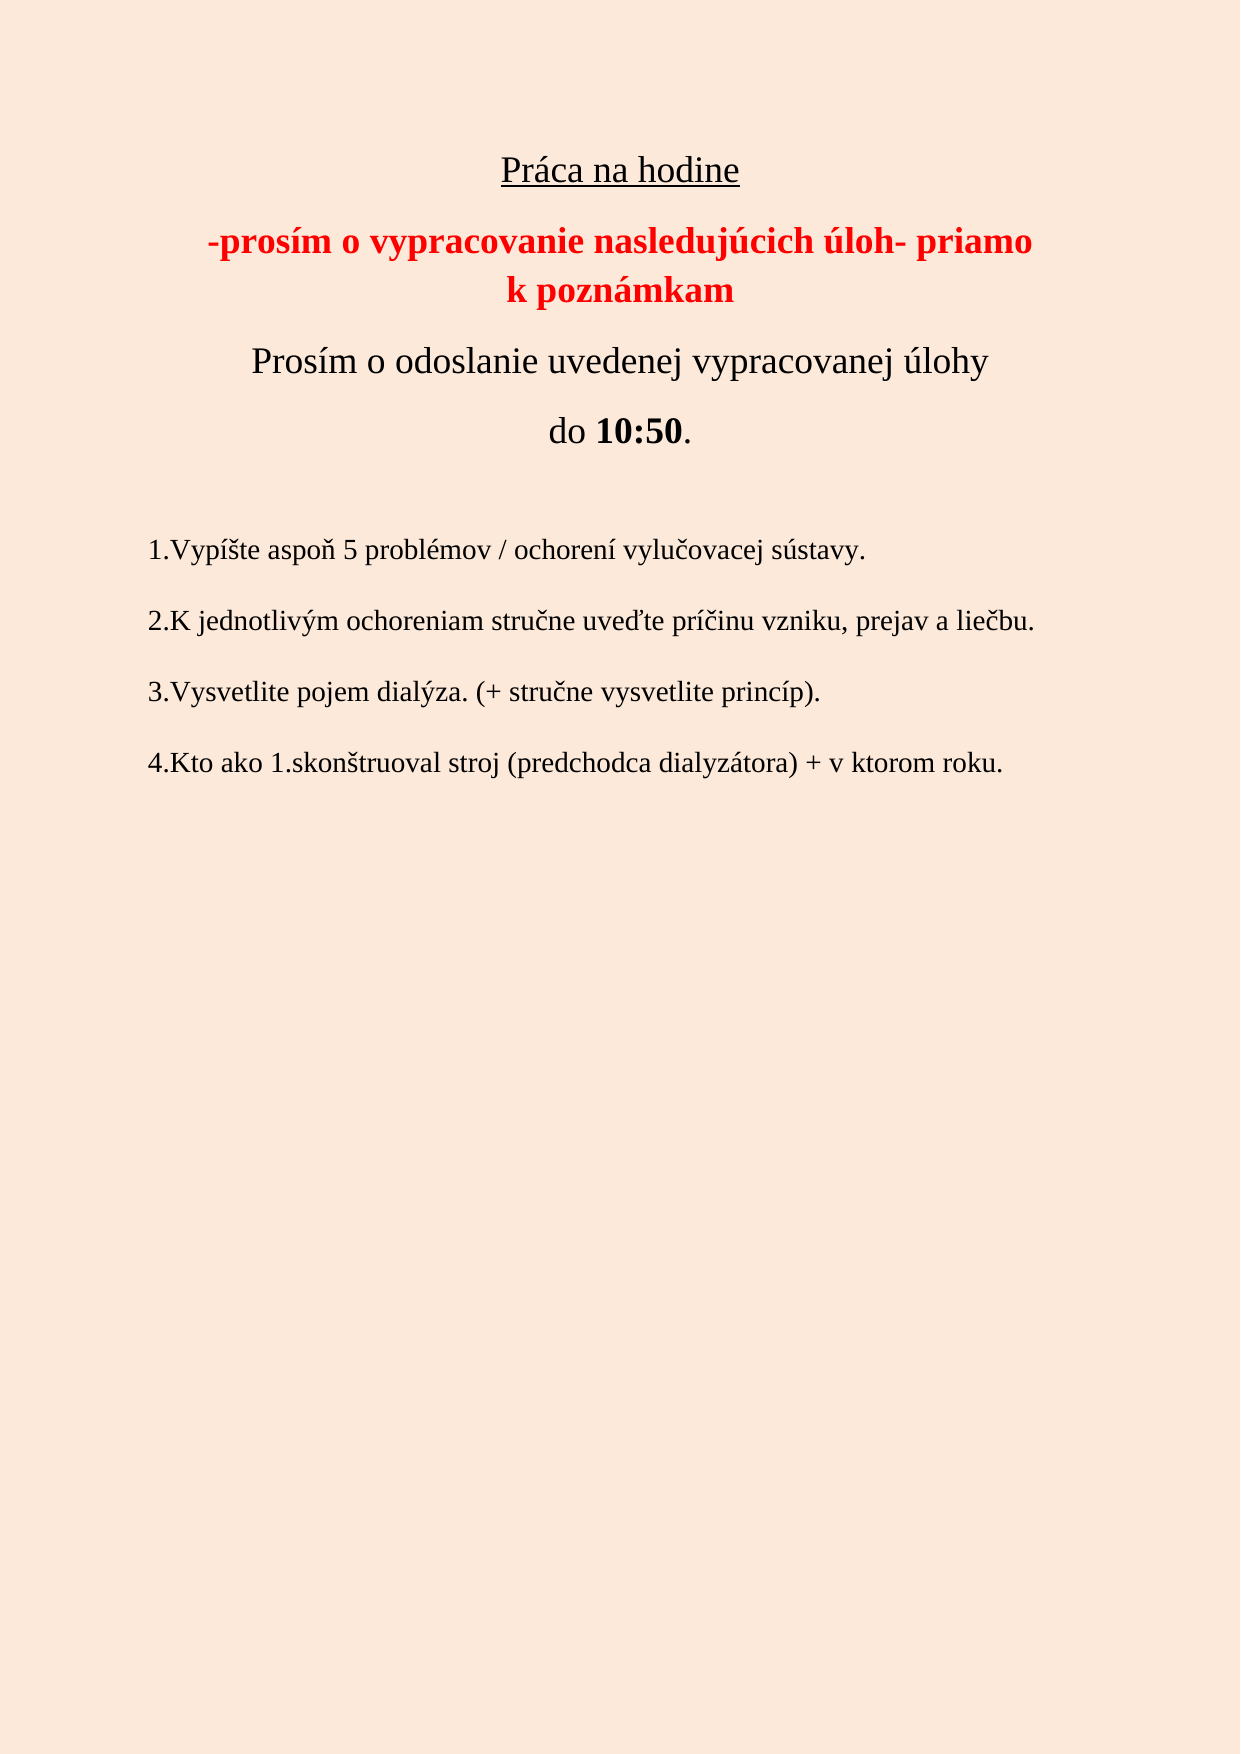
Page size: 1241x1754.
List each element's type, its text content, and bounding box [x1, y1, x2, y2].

text do 10:50. [148, 408, 1093, 452]
text 3.Vysvetlite pojem dialýza. (+ stručne vysvetlite princíp). [148, 674, 1093, 708]
text -prosím o vypracovanie nasledujúcich úloh- priamo k poznámkam [148, 218, 1093, 311]
text 1.Vypíšte aspoň 5 problémov / ochorení vylučovacej sústavy. [148, 532, 1093, 565]
text Prosím o odoslanie uvedenej vypracovanej úlohy [148, 338, 1093, 381]
text 2.K jednotlivým ochoreniam stručne uveďte príčinu vzniku, prejav a liečbu. [148, 603, 1093, 637]
text 4.Kto ako 1.skonštruoval stroj (predchodca dialyzátora) + v ktorom roku. [148, 745, 1093, 779]
text Práca na hodine [148, 148, 1093, 191]
